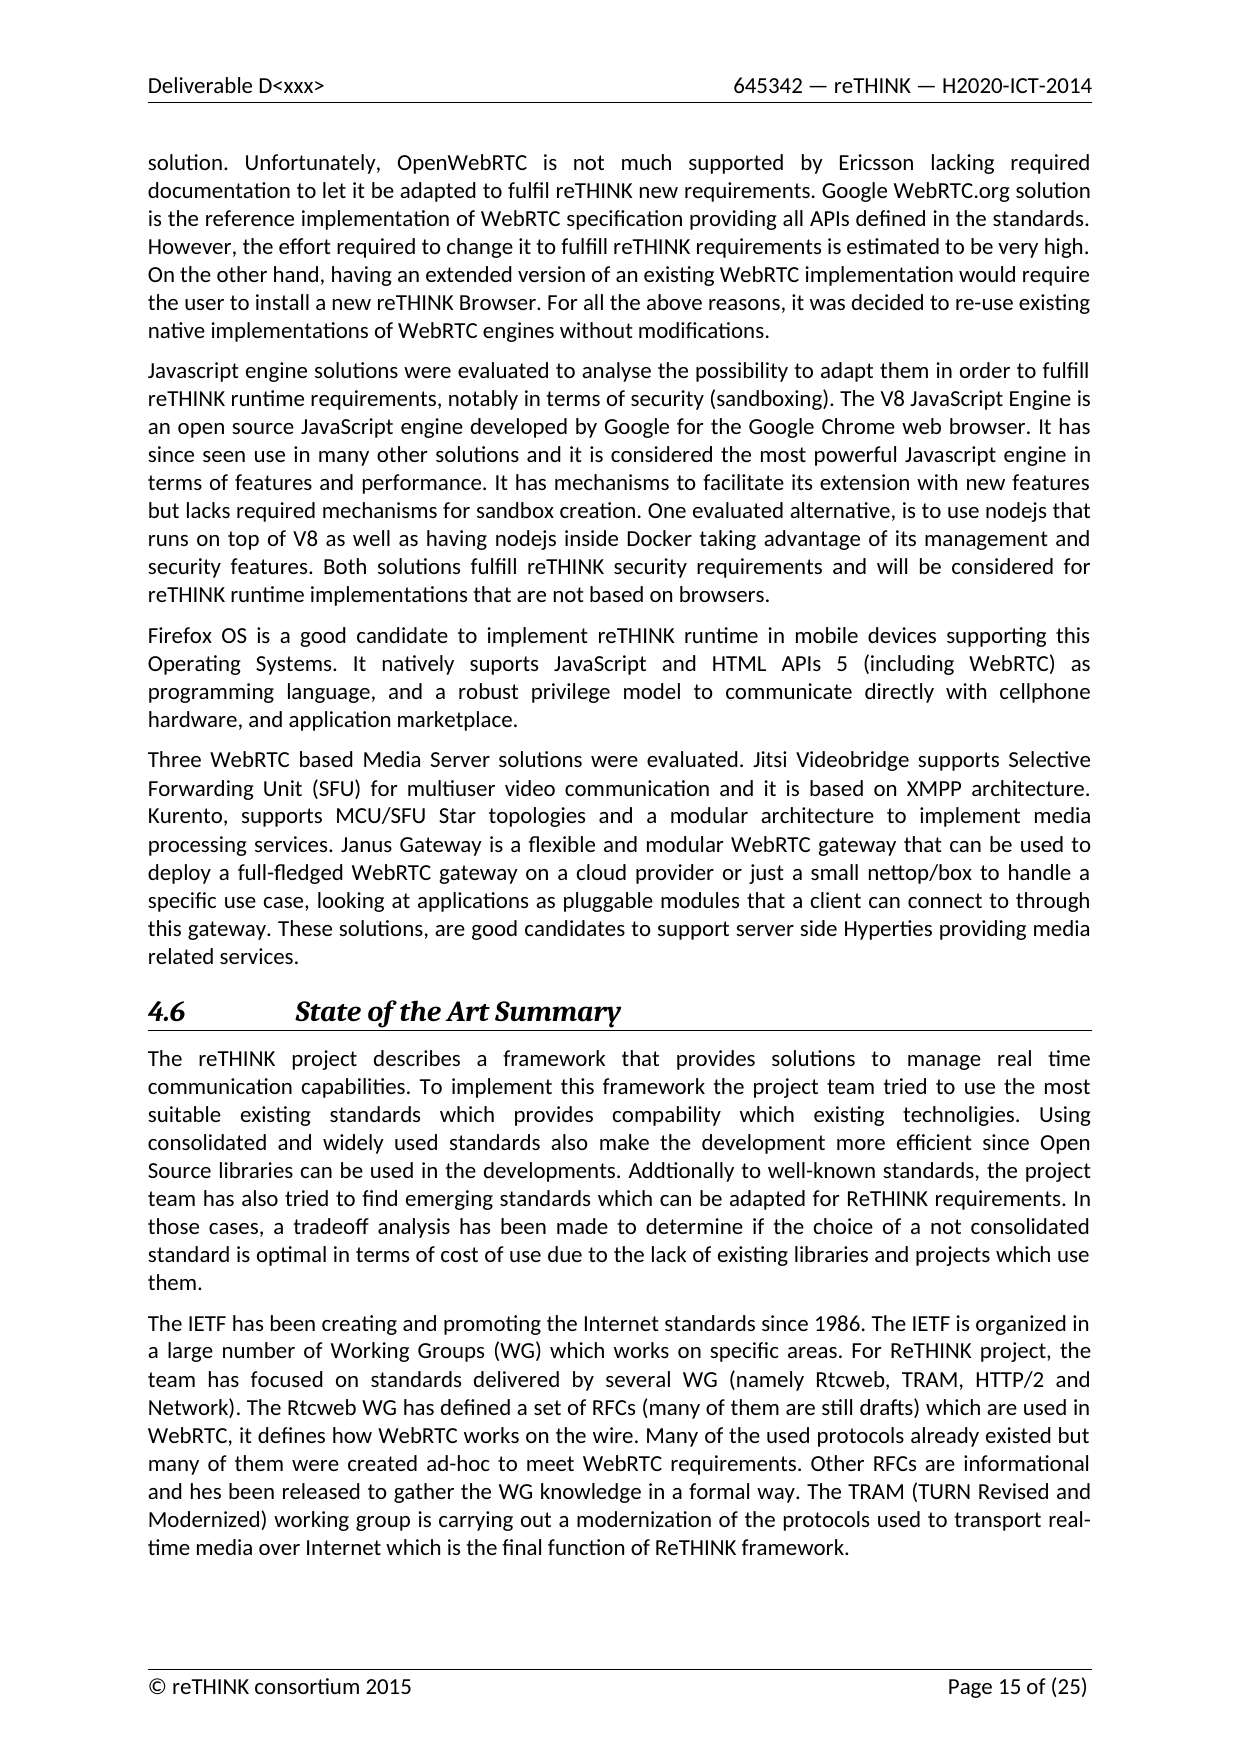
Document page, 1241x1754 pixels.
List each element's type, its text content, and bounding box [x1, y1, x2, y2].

text The IETF has been creating and promoting the Internet standards since 1986. The IETF is organized in a large number of Working Groups (WG) which works on specific areas. For ReTHINK project, the team has focused on standards delivered by several WG (namely Rtcweb, TRAM, HTTP/2 and Network). The Rtcweb WG has defined a set of RFCs (many of them are still drafts) which are used in WebRTC, it defines how WebRTC works on the wire. Many of the used protocols already existed but many of them were created ad-hoc to meet WebRTC requirements. Other RFCs are informational and hes been released to gather the WG knowledge in a formal way. The TRAM (TURN Revised and Modernized) working group is carrying out a modernization of the protocols used to transport real-time media over Internet which is the final function of ReTHINK framework. [148, 1309, 1092, 1561]
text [148, 148, 1092, 344]
text Javascript engine solutions were evaluated to analyse the possibility to adapt them in order to fulfill reTHINK runtime requirements, notably in terms of security (sandboxing). The V8 JavaScript Engine is an open source JavaScript engine developed by Google for the Google Chrome web browser. It has since seen use in many other solutions and it is considered the most powerful Javascript engine in terms of features and performance. It has mechanisms to facilitate its extension with new features but lacks required mechanisms for sandbox creation. One evaluated alternative, is to use nodejs that runs on top of V8 as well as having nodejs inside Docker taking advantage of its management and security features. Both solutions fulfill reTHINK security requirements and will be considered for reTHINK runtime implementations that are not based on browsers. [148, 356, 1092, 608]
text The reTHINK project describes a framework that provides solutions to manage real time communication capabilities. To implement this framework the project team tried to use the most suitable existing standards which provides compability which existing technoligies. Using consolidated and widely used standards also make the development more efficient since Open Source libraries can be used in the developments. Addtionally to well-known standards, the project team has also tried to find emerging standards which can be adapted for ReTHINK requirements. In those cases, a tradeoff analysis has been made to determine if the choice of a not consolidated standard is optimal in terms of cost of use due to the lack of existing libraries and projects which use them. [148, 1044, 1092, 1296]
text Three WebRTC based Media Server solutions were evaluated. Jitsi Videobridge supports Selective Forwarding Unit (SFU) for multiuser video communication and it is based on XMPP architecture. Kurento, supports MCU/SFU Star topologies and a modular architecture to implement media processing services. Janus Gateway is a flexible and modular WebRTC gateway that can be used to deploy a full-fledged WebRTC gateway on a cloud provider or just a small nettop/box to handle a specific use case, looking at applications as pluggable modules that a client can connect to through this gateway. These solutions, are good candidates to support server side Hyperties providing media related services. [148, 746, 1092, 970]
text Firefox OS is a good candidate to implement reTHINK runtime in mobile devices supporting this Operating Systems. It natively suports JavaScript and HTML APIs 5 (including WebRTC) as programming language, and a robust privilege model to communicate directly with cellphone hardware, and application marketplace. [148, 621, 1092, 733]
subtitle State of the Art Summary [148, 995, 1092, 1030]
